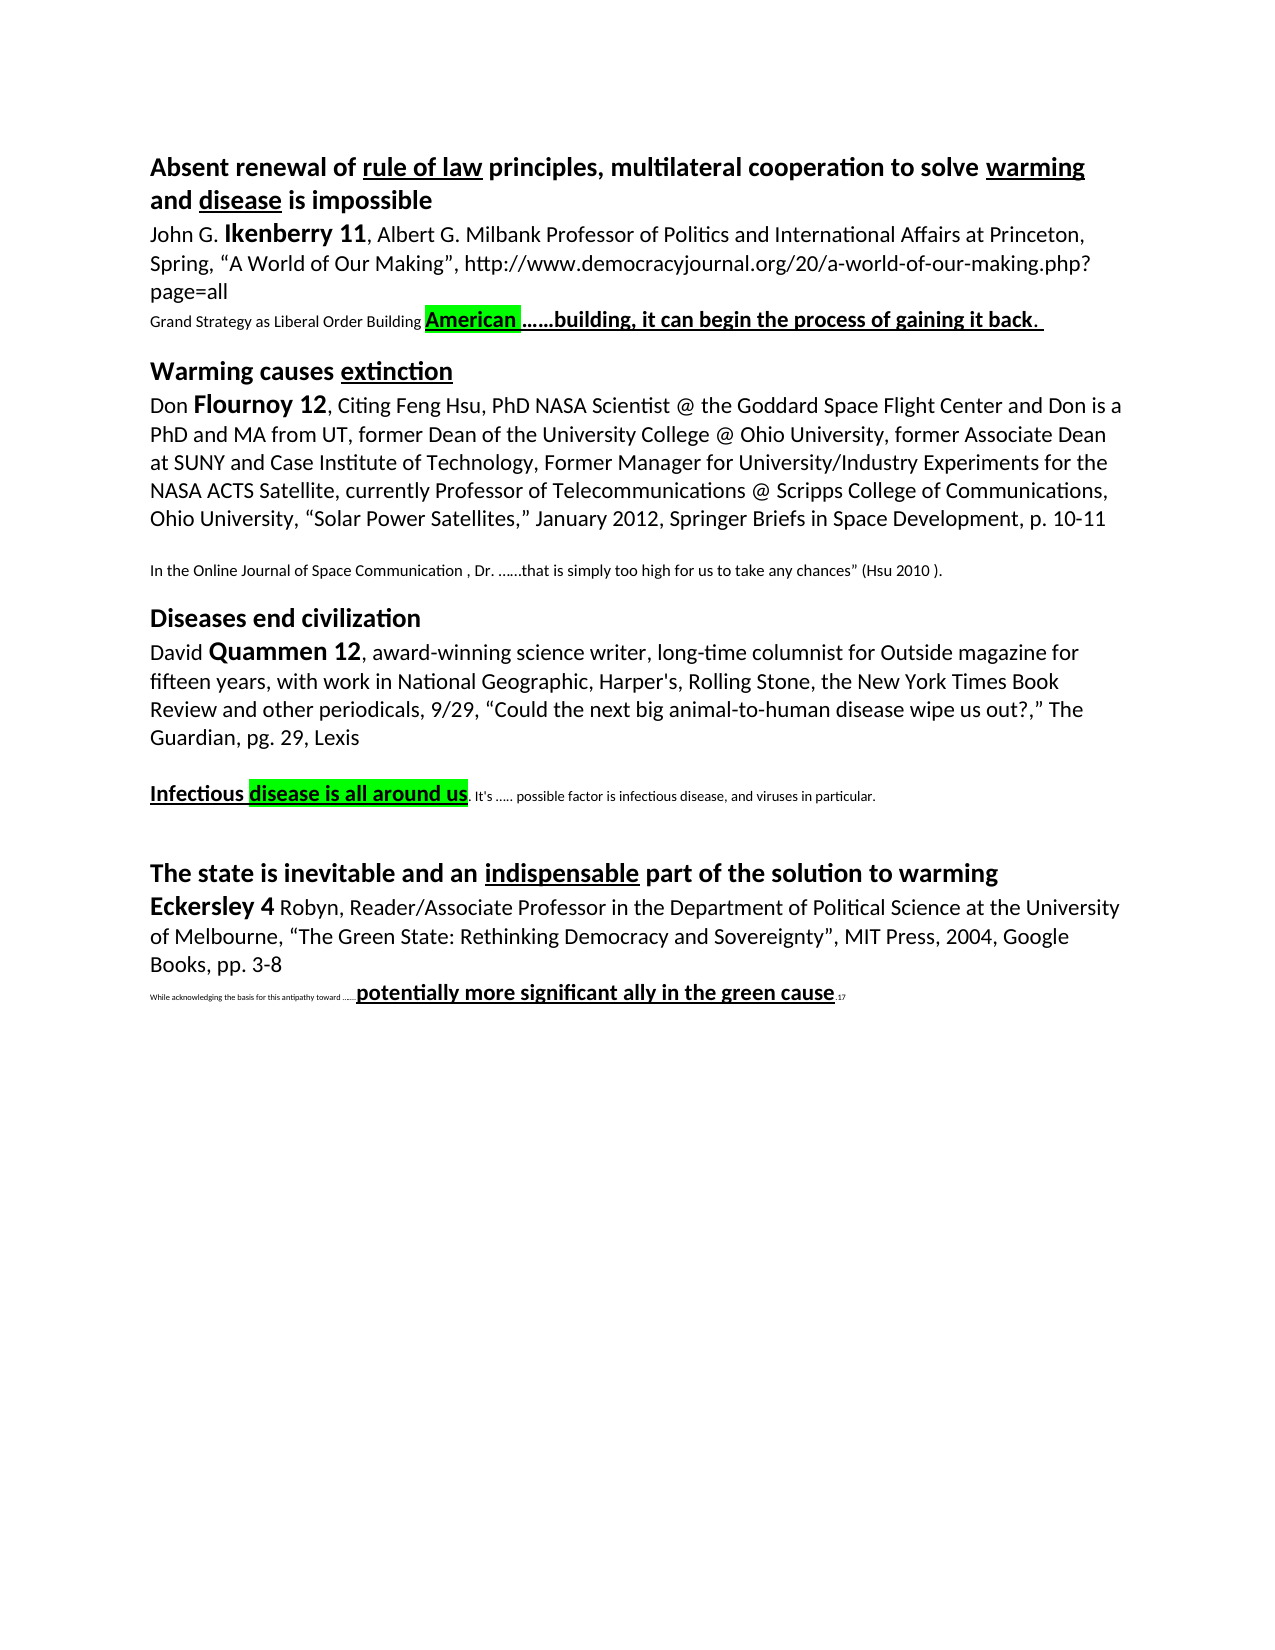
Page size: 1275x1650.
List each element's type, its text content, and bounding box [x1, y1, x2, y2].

text Infectious disease is all around us. It's ….. possible factor is infectious disease, and viruses in particular. [468, 779, 1125, 807]
subtitle The state is inevitable and an indispensable part of the solution to warming [150, 856, 1125, 889]
subtitle Absent renewal of rule of law principles, multilateral cooperation to solve warming and disease is impossible [150, 150, 1125, 216]
text In the Online Journal of Space Communication , Dr. ……that is simply too high for us to take any chances” (Hsu 2010 ). [150, 560, 1200, 580]
text Don Flournoy 12, Citing Feng Hsu, PhD NASA Scientist @ the Goddard Space Flight Center and Don is a PhD and MA from UT, former Dean of the University College @ Ohio University, former Associate Dean at SUNY and Case Institute of Technology, Former Manager for University/Industry Experiments for the NASA ACTS Satellite, currently Professor of Telecommunications @ Scripps College of Communications, Ohio University, “Solar Power Satellites,” January 2012, Springer Briefs in Space Development, p. 10-11 [150, 387, 1125, 532]
text David Quammen 12, award-winning science writer, long-time columnist for Outside magazine for fifteen years, with work in National Geographic, Harper's, Rolling Stone, the New York Times Book Review and other periodicals, 9/29, “Could the next big animal-to-human disease wipe us out?,” The Guardian, pg. 29, Lexis [150, 634, 1125, 751]
text Grand Strategy as Liberal Order Building American ……building, it can begin the process of gaining it back. [150, 305, 425, 333]
subtitle Diseases end civilization [150, 601, 1125, 634]
text While acknowledging the basis for this antipathy toward …….potentially more significant ally in the green cause.17 [150, 978, 1125, 1006]
subtitle Warming causes extinction [150, 354, 1125, 387]
text John G. Ikenberry 11, Albert G. Milbank Professor of Politics and International Affairs at Princeton, Spring, “A World of Our Making”, http://www.democracyjournal.org/20/a-world-of-our-making.php?page=all [150, 216, 1125, 305]
text Eckersley 4 Robyn, Reader/Associate Professor in the Department of Political Science at the University of Melbourne, “The Green State: Rethinking Democracy and Sovereignty”, MIT Press, 2004, Google Books, pp. 3-8 [150, 889, 1125, 978]
text Grand Strategy as Liberal Order Building American ……building, it can begin the process of gaining it back. [521, 305, 1125, 333]
